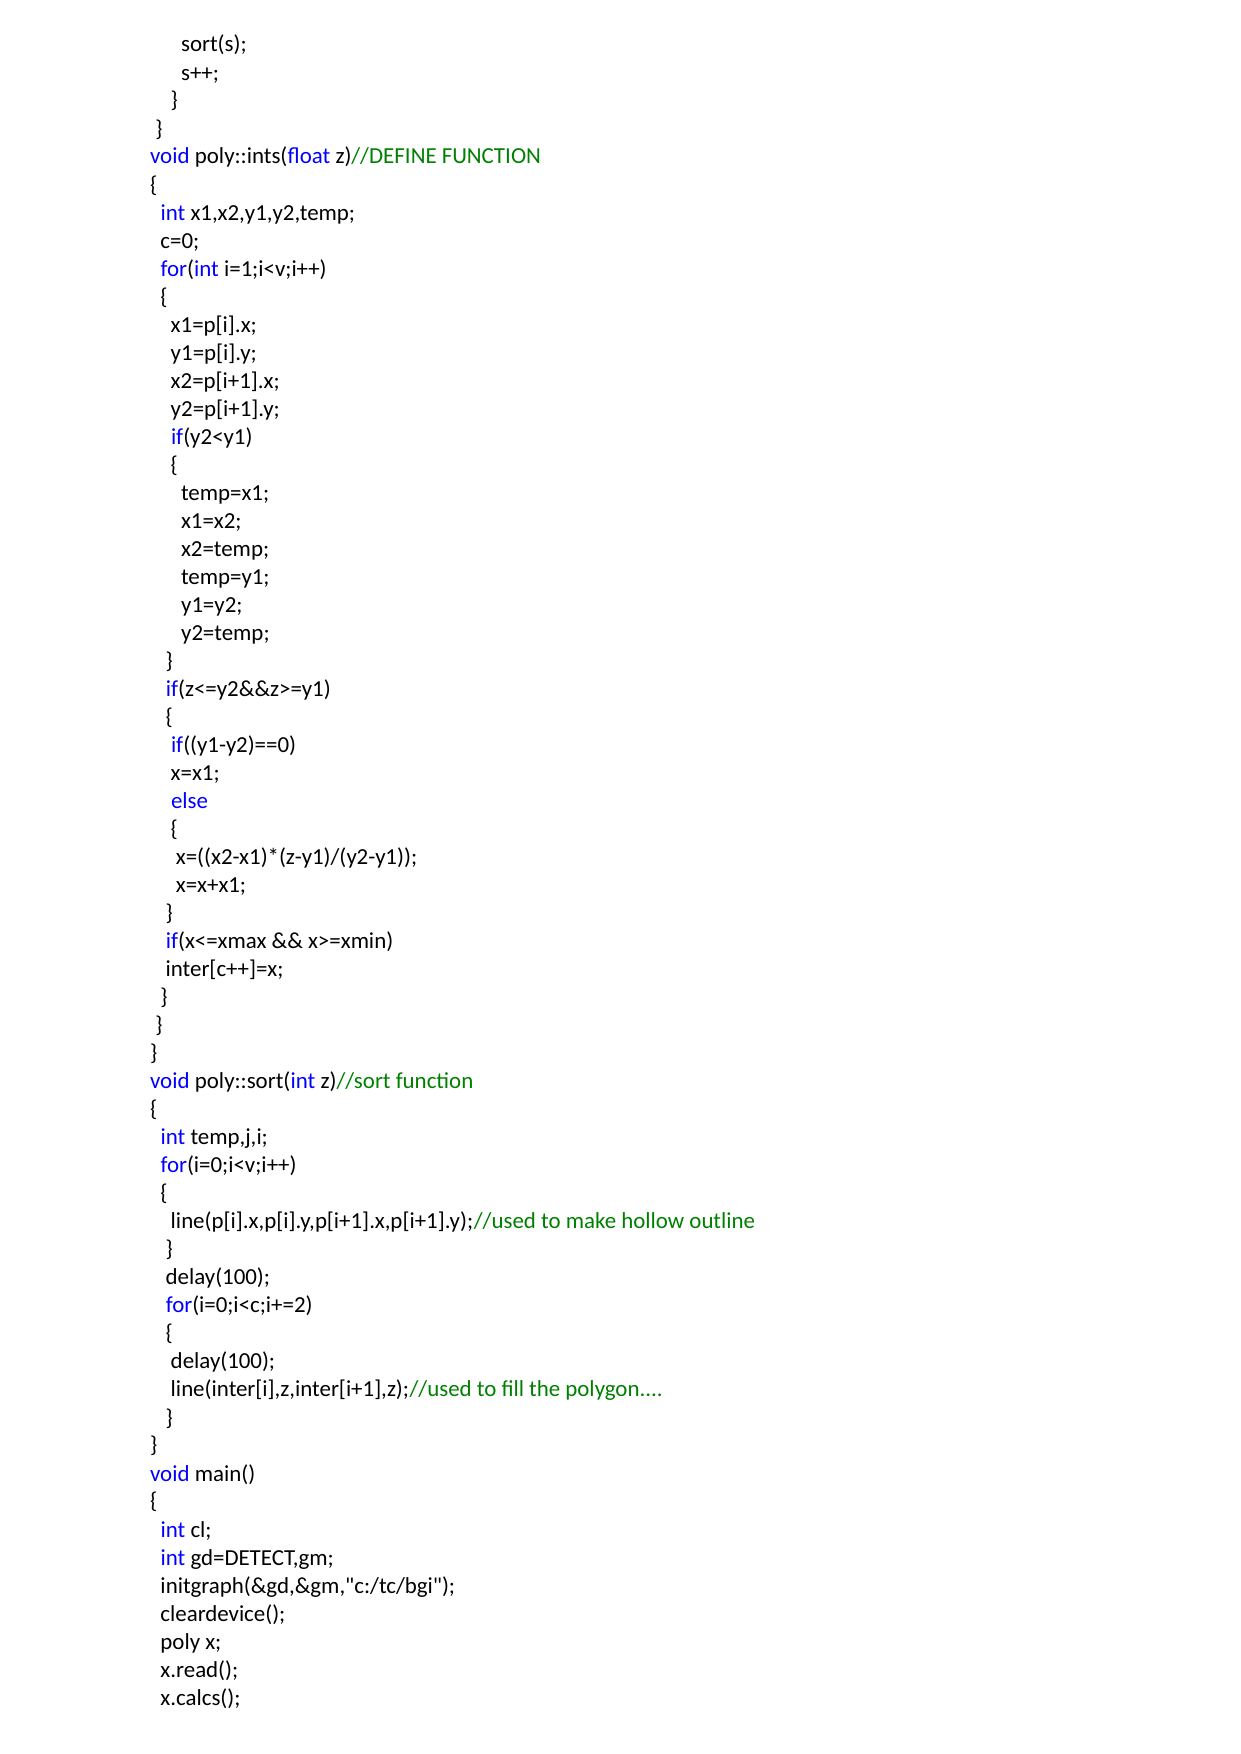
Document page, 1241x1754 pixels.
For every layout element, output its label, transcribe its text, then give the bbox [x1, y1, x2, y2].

text { [150, 702, 1090, 730]
text } [150, 1431, 1090, 1459]
text { [150, 1094, 1090, 1122]
text x1=p[i].x; [150, 310, 1090, 338]
text y1=y2; [150, 590, 1090, 618]
text delay(100); [150, 1347, 1090, 1374]
text initgraph(&gd,&gm,"c:/tc/bgi"); [150, 1571, 1090, 1599]
text } [150, 646, 1090, 674]
text int gd=DETECT,gm; [150, 1543, 1090, 1571]
text x2=p[i+1].x; [150, 366, 1090, 394]
text } [150, 86, 1090, 114]
text c=0; [150, 226, 1090, 254]
text x=((x2-x1)*(z-y1)/(y2-y1)); [150, 842, 1090, 870]
text } [150, 1403, 1090, 1431]
text else [150, 786, 1090, 814]
text { [150, 450, 1090, 478]
text x2=temp; [150, 534, 1090, 562]
text { [150, 814, 1090, 842]
text sort(s); [150, 29, 1090, 58]
text } [150, 898, 1090, 926]
text } [150, 1234, 1090, 1262]
text x=x+x1; [150, 870, 1090, 898]
text x=x1; [150, 758, 1090, 786]
text { [150, 1178, 1090, 1206]
text cleardevice(); [150, 1599, 1090, 1627]
text y2=temp; [150, 618, 1090, 646]
text line(p[i].x,p[i].y,p[i+1].x,p[i+1].y);//used to make hollow outline [150, 1206, 1090, 1234]
text x.calcs(); [150, 1683, 1090, 1711]
text int x1,x2,y1,y2,temp; [150, 198, 1090, 226]
text for(i=0;i<v;i++) [150, 1150, 1090, 1178]
text x1=x2; [150, 506, 1090, 534]
text y2=p[i+1].y; [150, 394, 1090, 422]
text line(inter[i],z,inter[i+1],z);//used to fill the polygon.... [150, 1374, 1090, 1403]
text y1=p[i].y; [150, 338, 1090, 366]
text { [150, 1318, 1090, 1347]
text { [150, 170, 1090, 198]
text } [150, 114, 1090, 142]
text if(x<=xmax && x>=xmin) [150, 926, 1090, 954]
text x.read(); [150, 1655, 1090, 1683]
text delay(100); [150, 1262, 1090, 1291]
text if(y2<y1) [150, 422, 1090, 450]
text void main() [150, 1459, 1090, 1487]
text } [150, 982, 1090, 1010]
text } [150, 1010, 1090, 1038]
text if(z<=y2&&z>=y1) [150, 674, 1090, 702]
text int temp,j,i; [150, 1122, 1090, 1150]
text int cl; [150, 1515, 1090, 1543]
text inter[c++]=x; [150, 954, 1090, 982]
text if((y1-y2)==0) [150, 730, 1090, 758]
text } [150, 1038, 1090, 1066]
text void poly::sort(int z)//sort function [150, 1066, 1090, 1094]
text for(i=0;i<c;i+=2) [150, 1291, 1090, 1318]
text { [150, 282, 1090, 310]
text poly x; [150, 1627, 1090, 1655]
text void poly::ints(float z)//DEFINE FUNCTION [150, 142, 1090, 170]
text temp=y1; [150, 562, 1090, 590]
text s++; [150, 58, 1090, 86]
text for(int i=1;i<v;i++) [150, 254, 1090, 282]
text temp=x1; [150, 478, 1090, 506]
text { [150, 1487, 1090, 1515]
